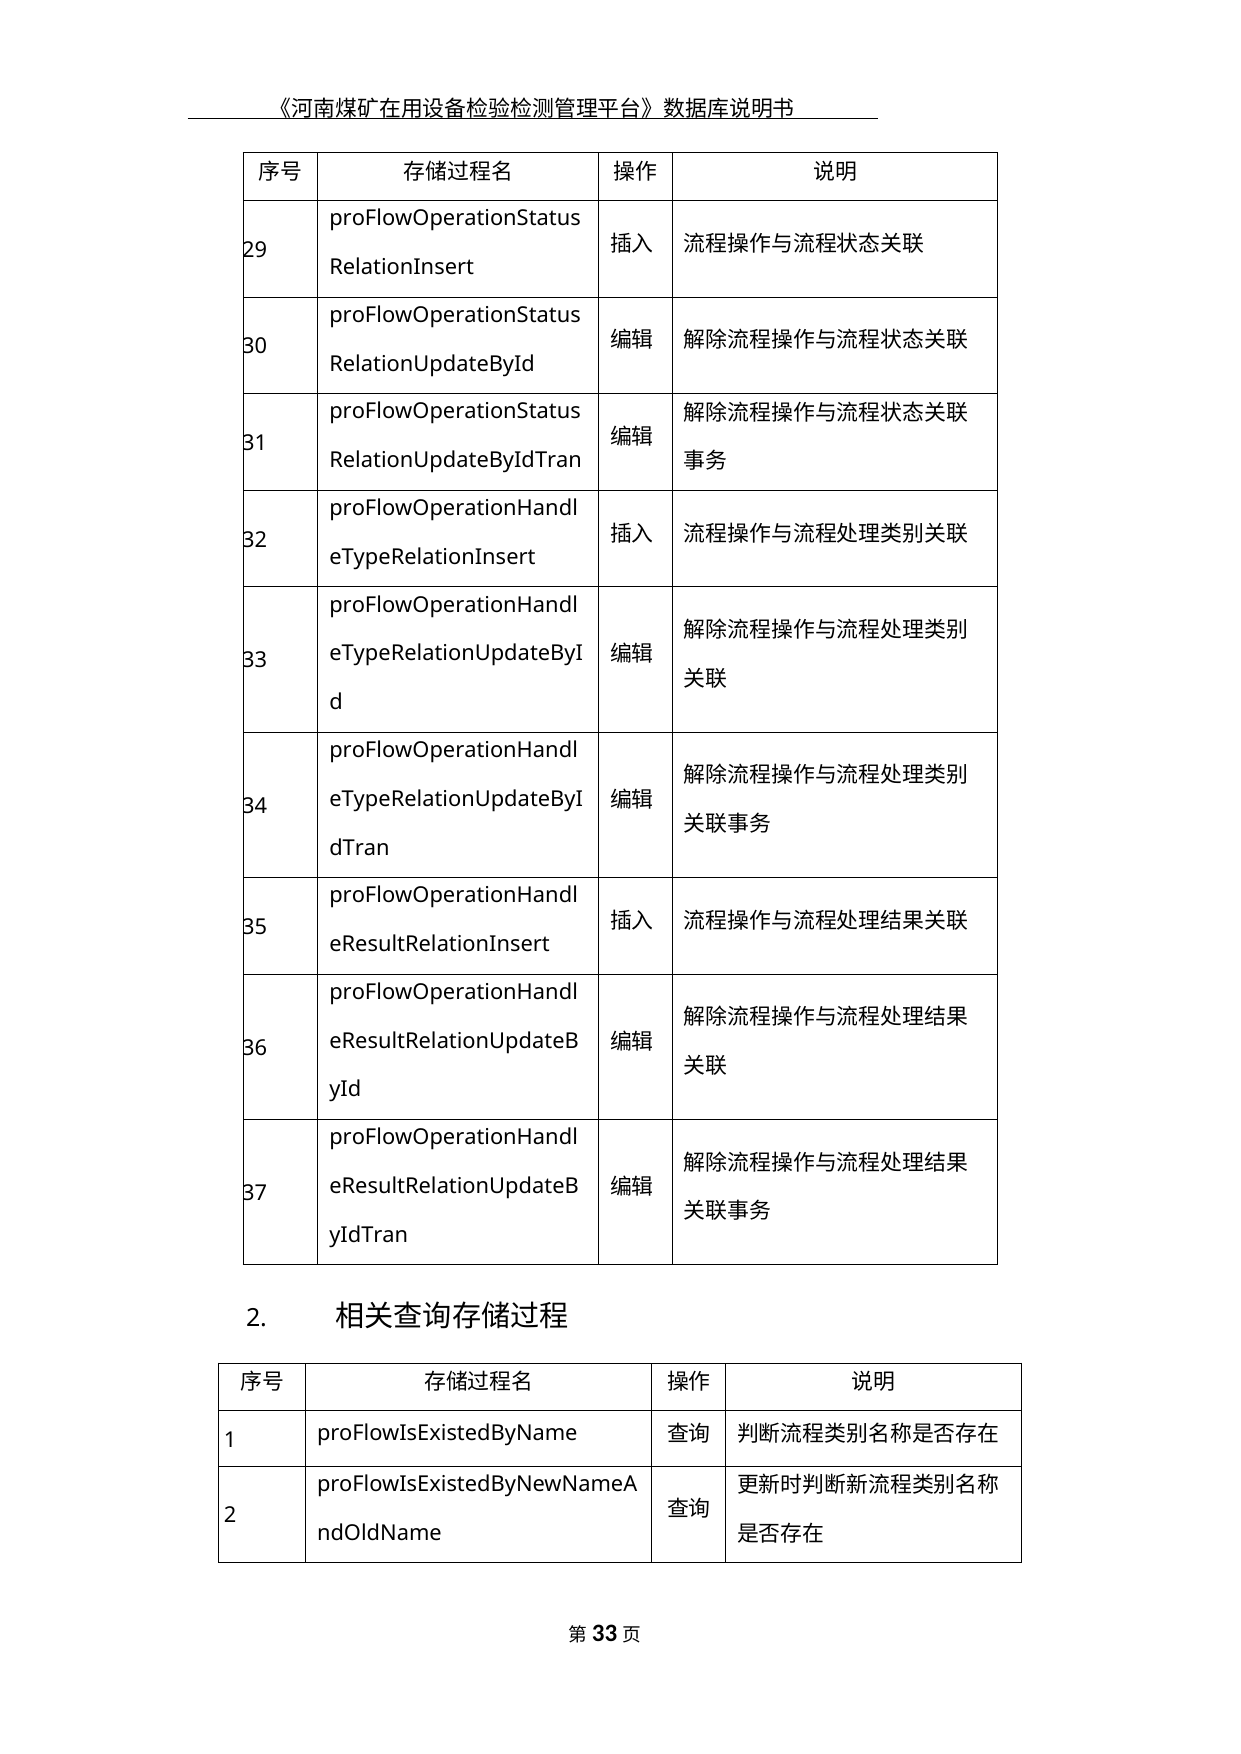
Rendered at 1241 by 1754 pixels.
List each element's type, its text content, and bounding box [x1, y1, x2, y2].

table_cell 更新时判断新流程类别名称是否存在 [726, 1467, 1021, 1562]
table_cell proFlowOperationHandleResultRelationUpdateById [318, 975, 598, 1119]
table_cell 编辑 [599, 733, 672, 877]
table_cell 查询 [652, 1411, 725, 1466]
table_header 操作 [652, 1364, 725, 1410]
table_header 存储过程名 [306, 1364, 651, 1410]
table_header 说明 [673, 153, 997, 200]
table_cell proFlowOperationStatusRelationInsert [318, 201, 598, 297]
list 相关查询存储过程 [187, 1281, 1053, 1346]
table_header 存储过程名 [318, 153, 598, 200]
table_cell proFlowOperationHandleTypeRelationUpdateById [318, 587, 598, 732]
table_cell 插入 [599, 201, 672, 297]
table_cell 编辑 [599, 587, 672, 732]
table_cell proFlowOperationHandleTypeRelationUpdateByIdTran [318, 733, 598, 877]
table_cell 插入 [599, 878, 672, 973]
table_cell [244, 587, 317, 732]
table_cell [244, 733, 317, 877]
table_cell proFlowOperationHandleResultRelationInsert [318, 878, 598, 973]
table_cell 编辑 [599, 298, 672, 393]
table_cell proFlowIsExistedByName [306, 1411, 651, 1466]
table_cell 解除流程操作与流程处理类别关联事务 [673, 733, 997, 877]
table_cell 判断流程类别名称是否存在 [726, 1411, 1021, 1466]
table_cell proFlowOperationHandleResultRelationUpdateByIdTran [318, 1120, 598, 1264]
table_cell 编辑 [599, 1120, 672, 1264]
table_header 序号 [219, 1364, 305, 1410]
table_cell 解除流程操作与流程处理结果关联事务 [673, 1120, 997, 1264]
table_header 说明 [726, 1364, 1021, 1410]
table_cell 插入 [599, 491, 672, 586]
table_cell [244, 1120, 317, 1264]
table_cell [244, 878, 317, 973]
table_cell [244, 298, 317, 393]
table_cell [219, 1411, 305, 1466]
table_cell 解除流程操作与流程状态关联事务 [673, 394, 997, 490]
table_cell [244, 975, 317, 1119]
table_cell 编辑 [599, 394, 672, 490]
table_header 序号 [244, 153, 317, 200]
table_cell 解除流程操作与流程处理类别关联 [673, 587, 997, 732]
table_cell proFlowOperationStatusRelationUpdateByIdTran [318, 394, 598, 490]
table_cell [244, 491, 317, 586]
table_header 操作 [599, 153, 672, 200]
table_cell 编辑 [599, 975, 672, 1119]
table_cell [244, 394, 317, 490]
table_cell proFlowOperationHandleTypeRelationInsert [318, 491, 598, 586]
table_cell 解除流程操作与流程处理结果关联 [673, 975, 997, 1119]
table_cell 查询 [652, 1467, 725, 1562]
table_cell 流程操作与流程处理类别关联 [673, 491, 997, 586]
table_cell proFlowIsExistedByNewNameAndOldName [306, 1467, 651, 1562]
table_cell [219, 1467, 305, 1562]
table_cell 流程操作与流程状态关联 [673, 201, 997, 297]
table_cell 流程操作与流程处理结果关联 [673, 878, 997, 973]
table_cell 解除流程操作与流程状态关联 [673, 298, 997, 393]
table_cell [244, 201, 317, 297]
table_cell proFlowOperationStatusRelationUpdateById [318, 298, 598, 393]
